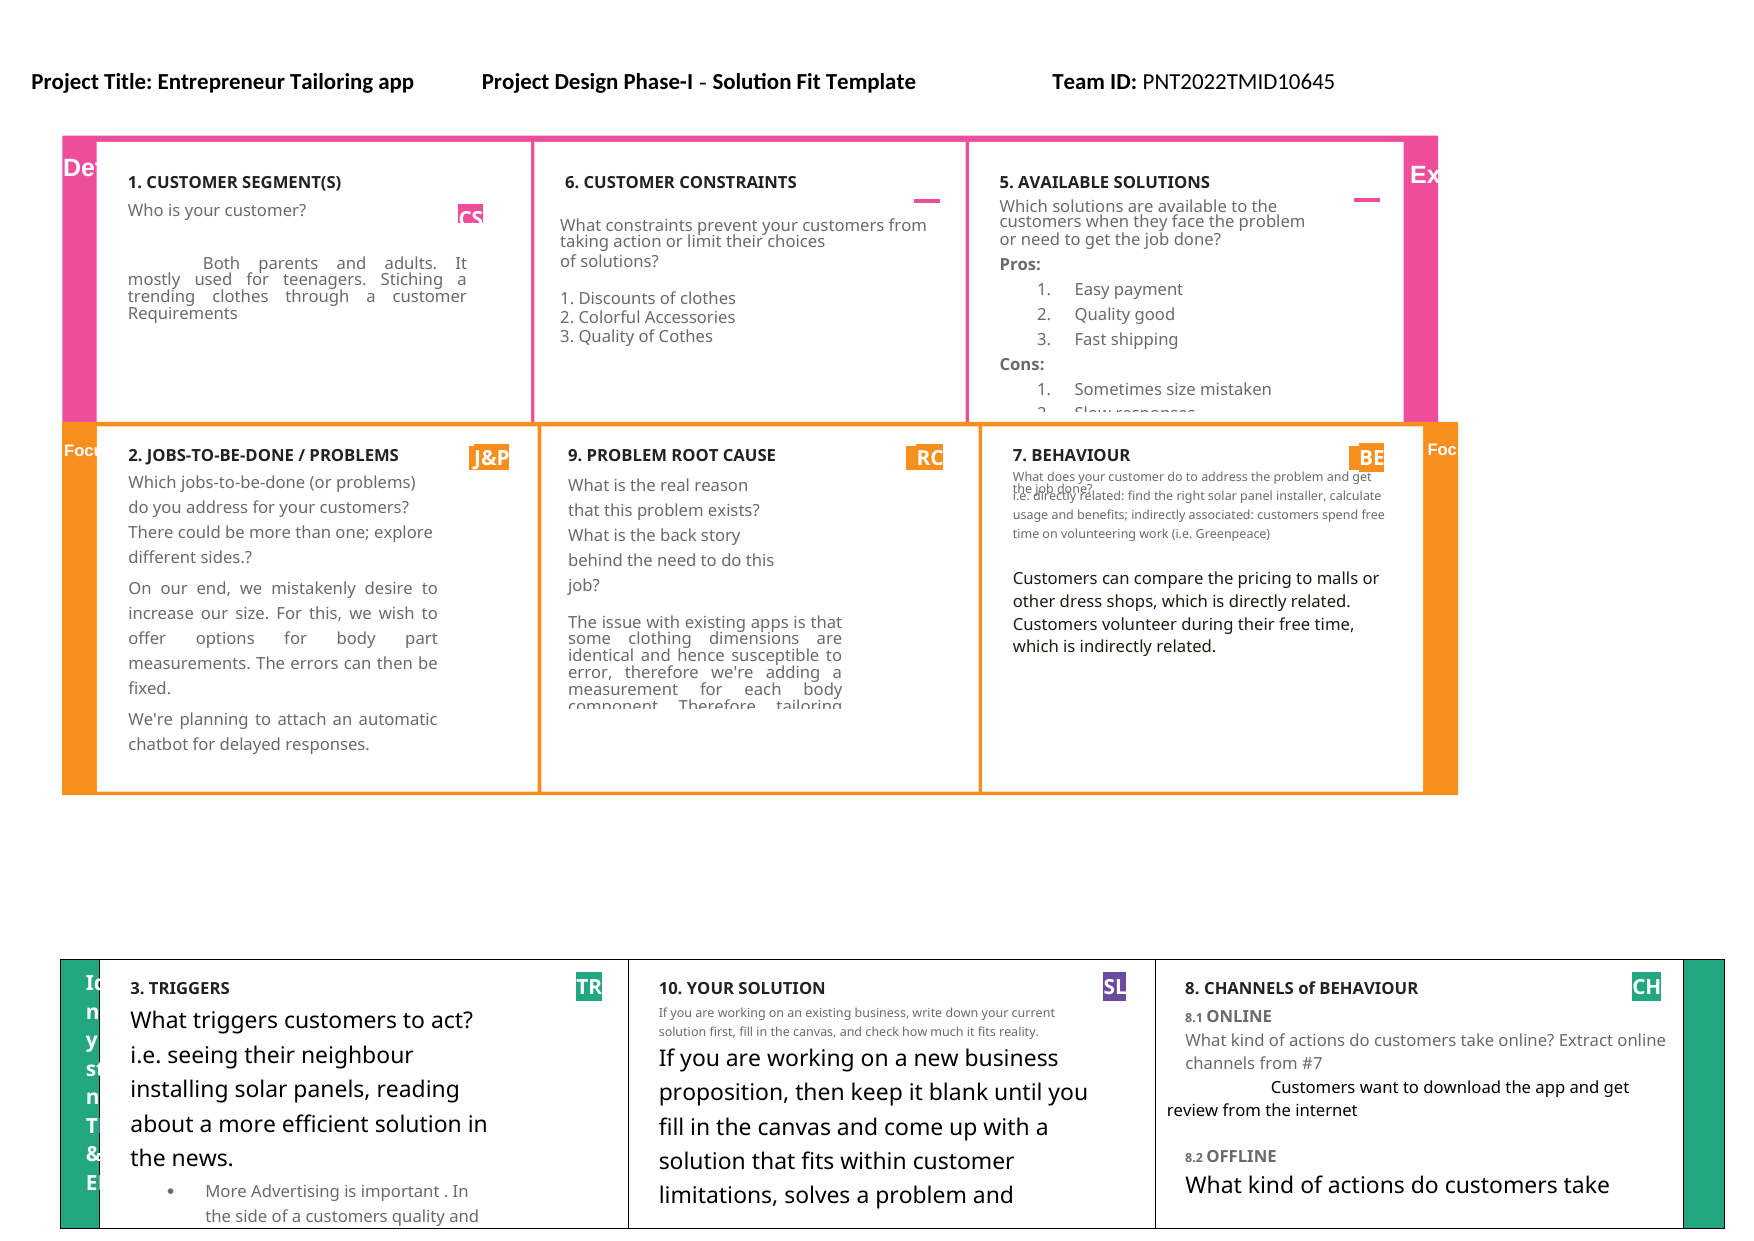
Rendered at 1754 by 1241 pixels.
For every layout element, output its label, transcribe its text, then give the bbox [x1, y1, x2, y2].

table_header [1684, 960, 1724, 1228]
table_header 3. TRIGGERS TR [100, 960, 628, 1228]
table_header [629, 960, 1155, 1228]
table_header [1156, 960, 1683, 1228]
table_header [61, 960, 99, 1228]
text Project Title: Entrepreneur Tailoring app Project Design Phase-I - Solution Fit Template Team ID: PNT2022TMID10645 [31, 67, 1721, 95]
